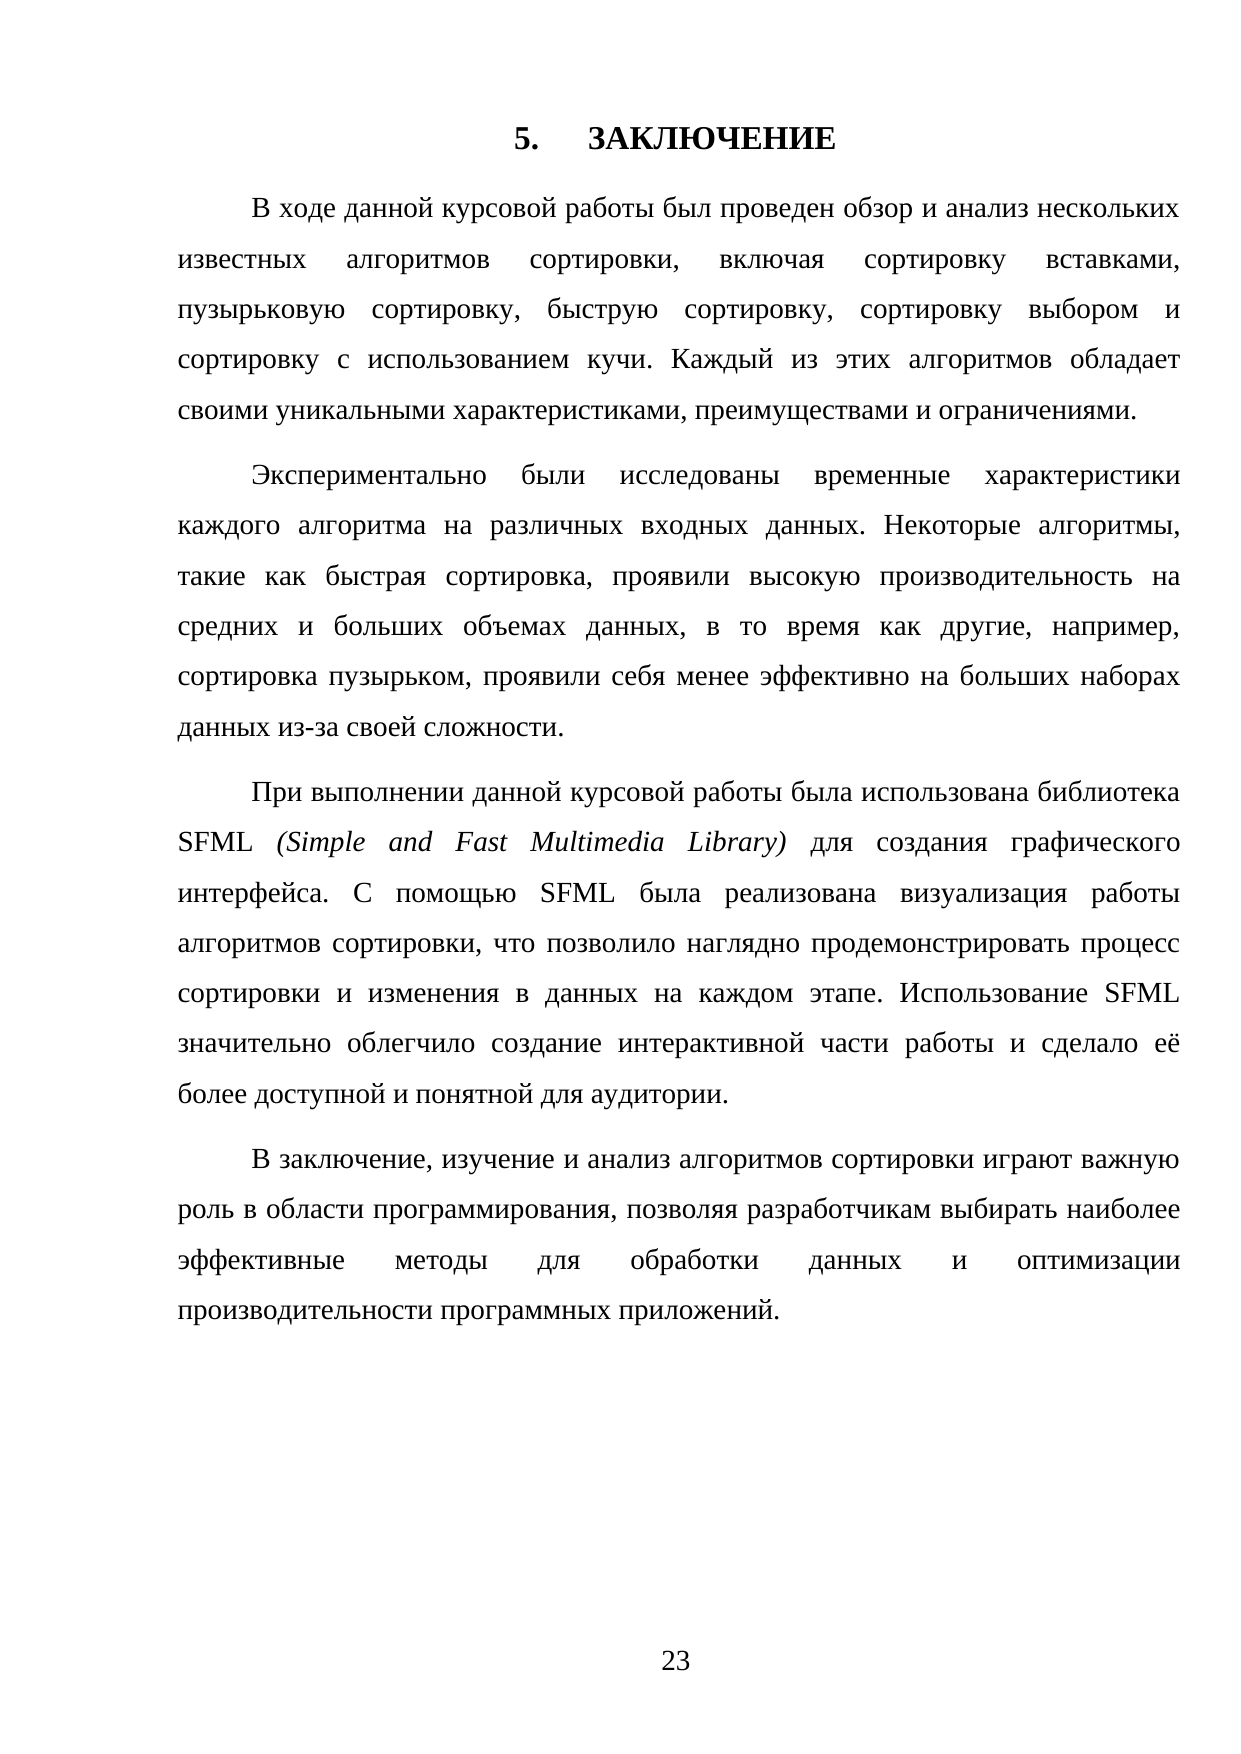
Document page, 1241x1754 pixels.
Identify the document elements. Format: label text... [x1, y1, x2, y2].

text В ходе данной курсовой работы был проведен обзор и анализ нескольких известных алгоритмов сортировки, включая сортировку вставками, пузырьковую сортировку, быструю сортировку, сортировку выбором и сортировку с использованием кучи. Каждый из этих алгоритмов обладает своими уникальными характеристиками, преимуществами и ограничениями. [177, 191, 1181, 425]
text При выполнении данной курсовой работы была использована библиотека SFML (Simple and Fast Multimedia Library) для создания графического интерфейса. С помощью SFML была реализована визуализация работы алгоритмов сортировки, что позволило наглядно продемонстрировать процесс сортировки и изменения в данных на каждом этапе. Использование SFML значительно облегчило создание интерактивной части работы и сделало её более доступной и понятной для аудитории. [177, 774, 1181, 1109]
subtitle 5. ЗАКЛЮЧЕНИЕ [177, 118, 1173, 156]
text Экспериментально были исследованы временные характеристики каждого алгоритма на различных входных данных. Некоторые алгоритмы, такие как быстрая сортировка, проявили высокую производительность на средних и больших объемах данных, в то время как другие, например, сортировка пузырьком, проявили себя менее эффективно на больших наборах данных из-за своей сложности. [177, 457, 1181, 742]
text В заключение, изучение и анализ алгоритмов сортировки играют важную роль в области программирования, позволяя разработчикам выбирать наиболее эффективные методы для обработки данных и оптимизации производительности программных приложений. [177, 1141, 1181, 1326]
